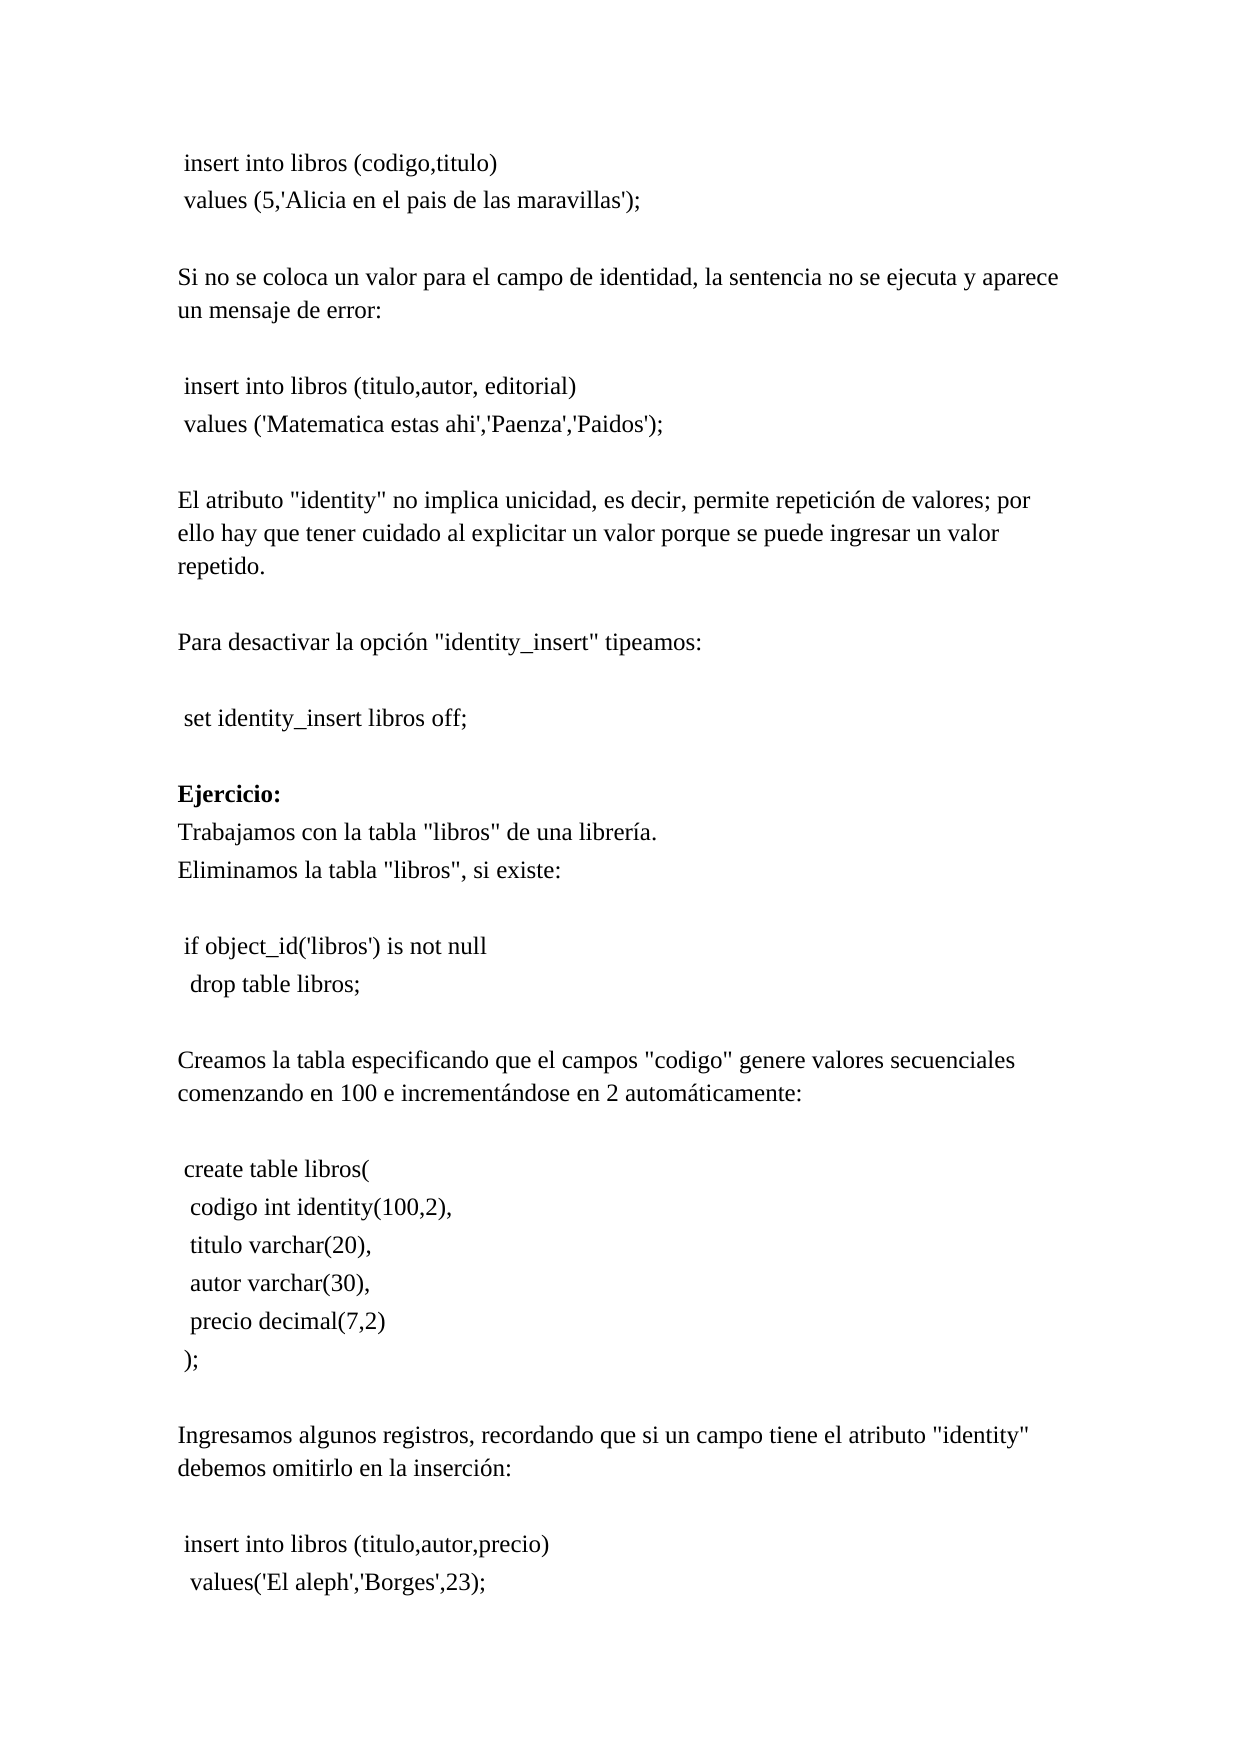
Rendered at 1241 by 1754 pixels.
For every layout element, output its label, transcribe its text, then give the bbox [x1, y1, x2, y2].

text drop table libros; [177, 969, 1063, 998]
text values ('Matematica estas ahi','Paenza','Paidos'); [177, 409, 1063, 437]
text values (5,'Alicia en el pais de las maravillas'); [177, 186, 1063, 214]
text create table libros( [177, 1154, 1063, 1183]
text Si no se coloca un valor para el campo de identidad, la sentencia no se ejecuta y aparece un mensaje de error: [177, 262, 1063, 323]
text Eliminamos la tabla "libros", si existe: [177, 855, 1063, 884]
text El atributo "identity" no implica unicidad, es decir, permite repetición de valores; por ello hay que tener cuidado al explicitar un valor porque se puede ingresar un valor repetido. [177, 485, 1063, 579]
text titulo varchar(20), [177, 1230, 1063, 1259]
text Ingresamos algunos registros, recordando que si un campo tiene el atributo "identity" debemos omitirlo en la inserción: [177, 1420, 1063, 1482]
text Ejercicio: [177, 779, 1063, 808]
text ); [177, 1344, 1063, 1373]
text if object_id('libros') is not null [177, 931, 1063, 960]
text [177, 1529, 1063, 1558]
text set identity_insert libros off; [177, 703, 1063, 732]
text autor varchar(30), [177, 1268, 1063, 1297]
text Trabajamos con la tabla "libros" de una librería. [177, 817, 1063, 846]
text insert into libros (codigo,titulo) [177, 148, 1063, 176]
text codigo int identity(100,2), [177, 1192, 1063, 1221]
text values('El aleph','Borges',23); [177, 1567, 1063, 1596]
text Para desactivar la opción "identity_insert" tipeamos: [177, 627, 1063, 656]
text insert into libros (titulo,autor, editorial) [177, 371, 1063, 399]
text precio decimal(7,2) [177, 1306, 1063, 1335]
text Creamos la tabla especificando que el campos "codigo" genere valores secuenciales comenzando en 100 e incrementándose en 2 automáticamente: [177, 1045, 1063, 1107]
